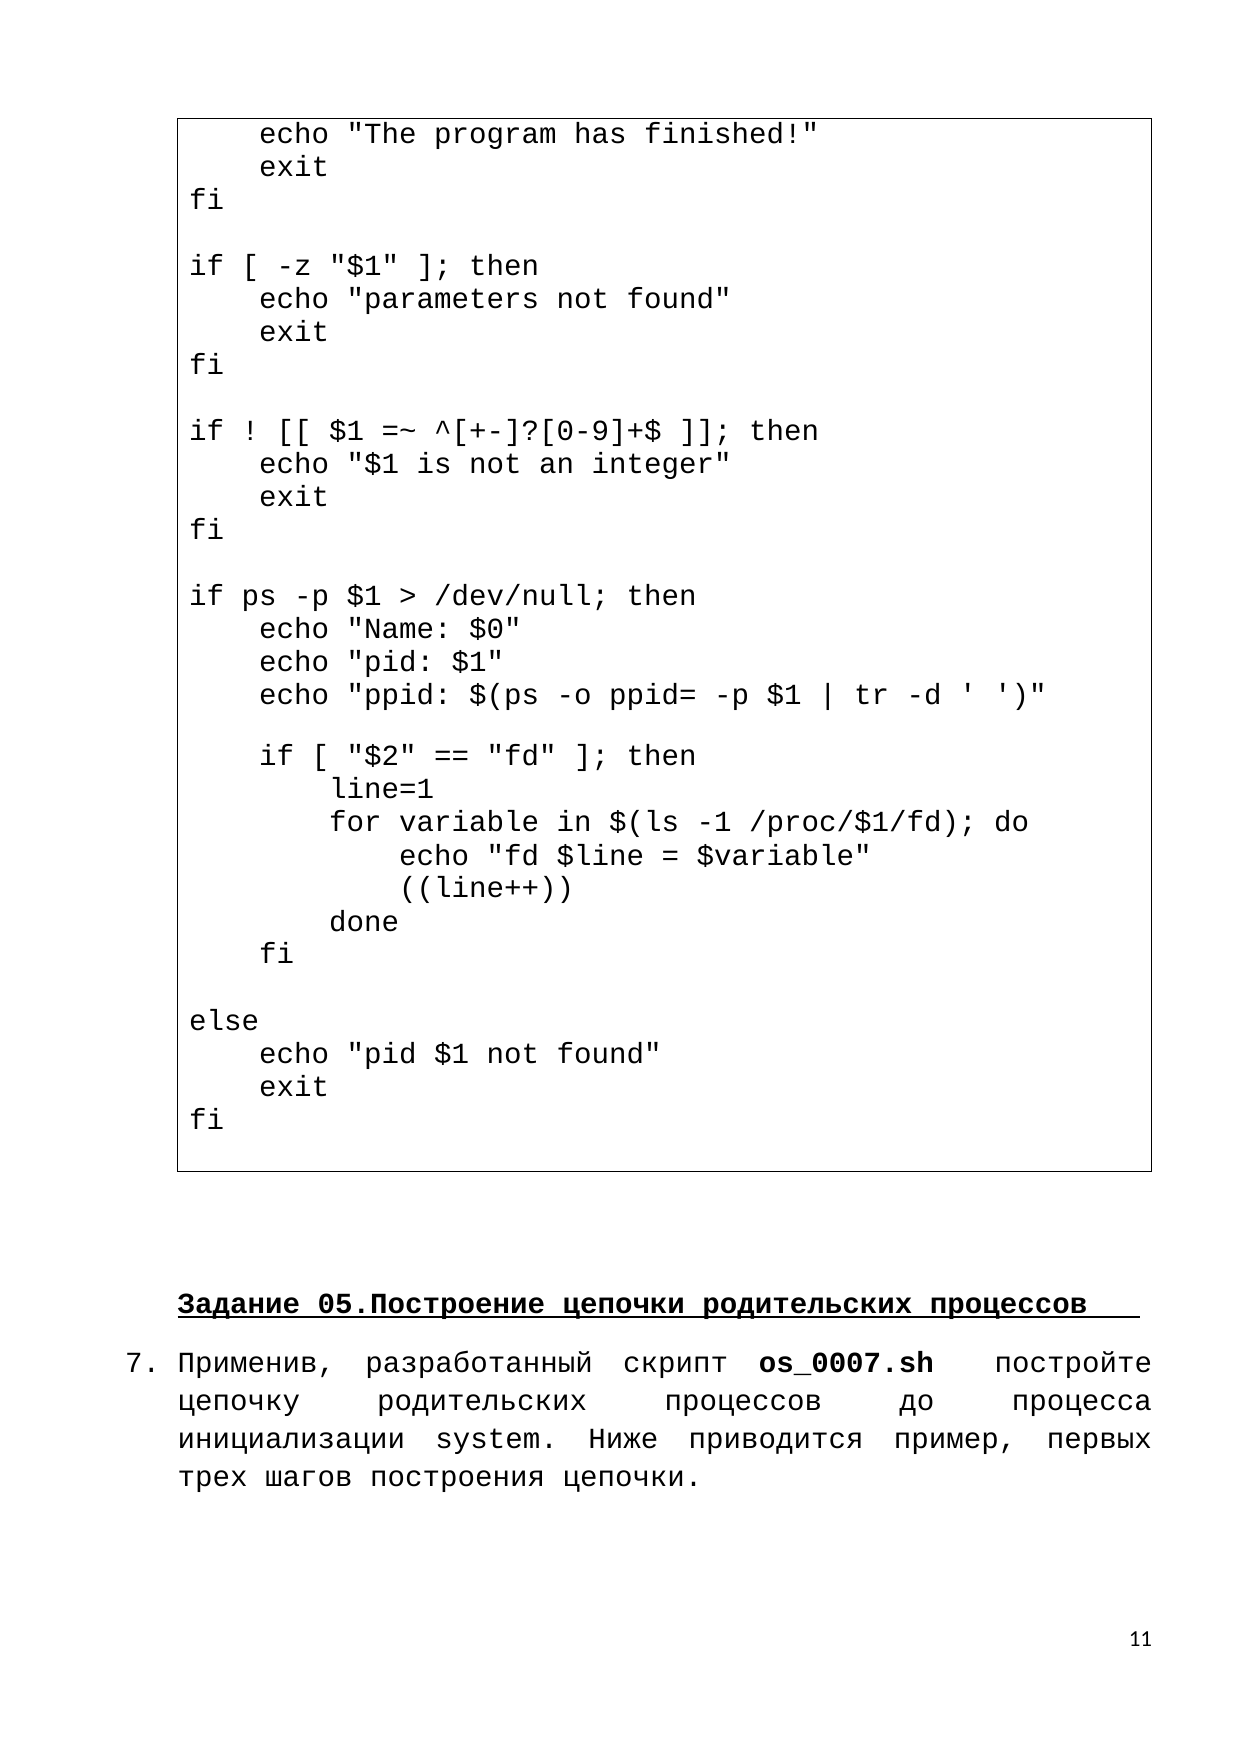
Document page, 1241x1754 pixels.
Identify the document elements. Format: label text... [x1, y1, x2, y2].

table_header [178, 119, 1151, 1171]
list Применив, разработанный скрипт os_0007.sh постройте цепочку родительских процессов до процесса инициализации system. Ниже приводится пример, первых трех шагов построения цепочки. [177, 1348, 1152, 1495]
text Задание 05.Построение цепочки родительских процессов [177, 1289, 1152, 1322]
